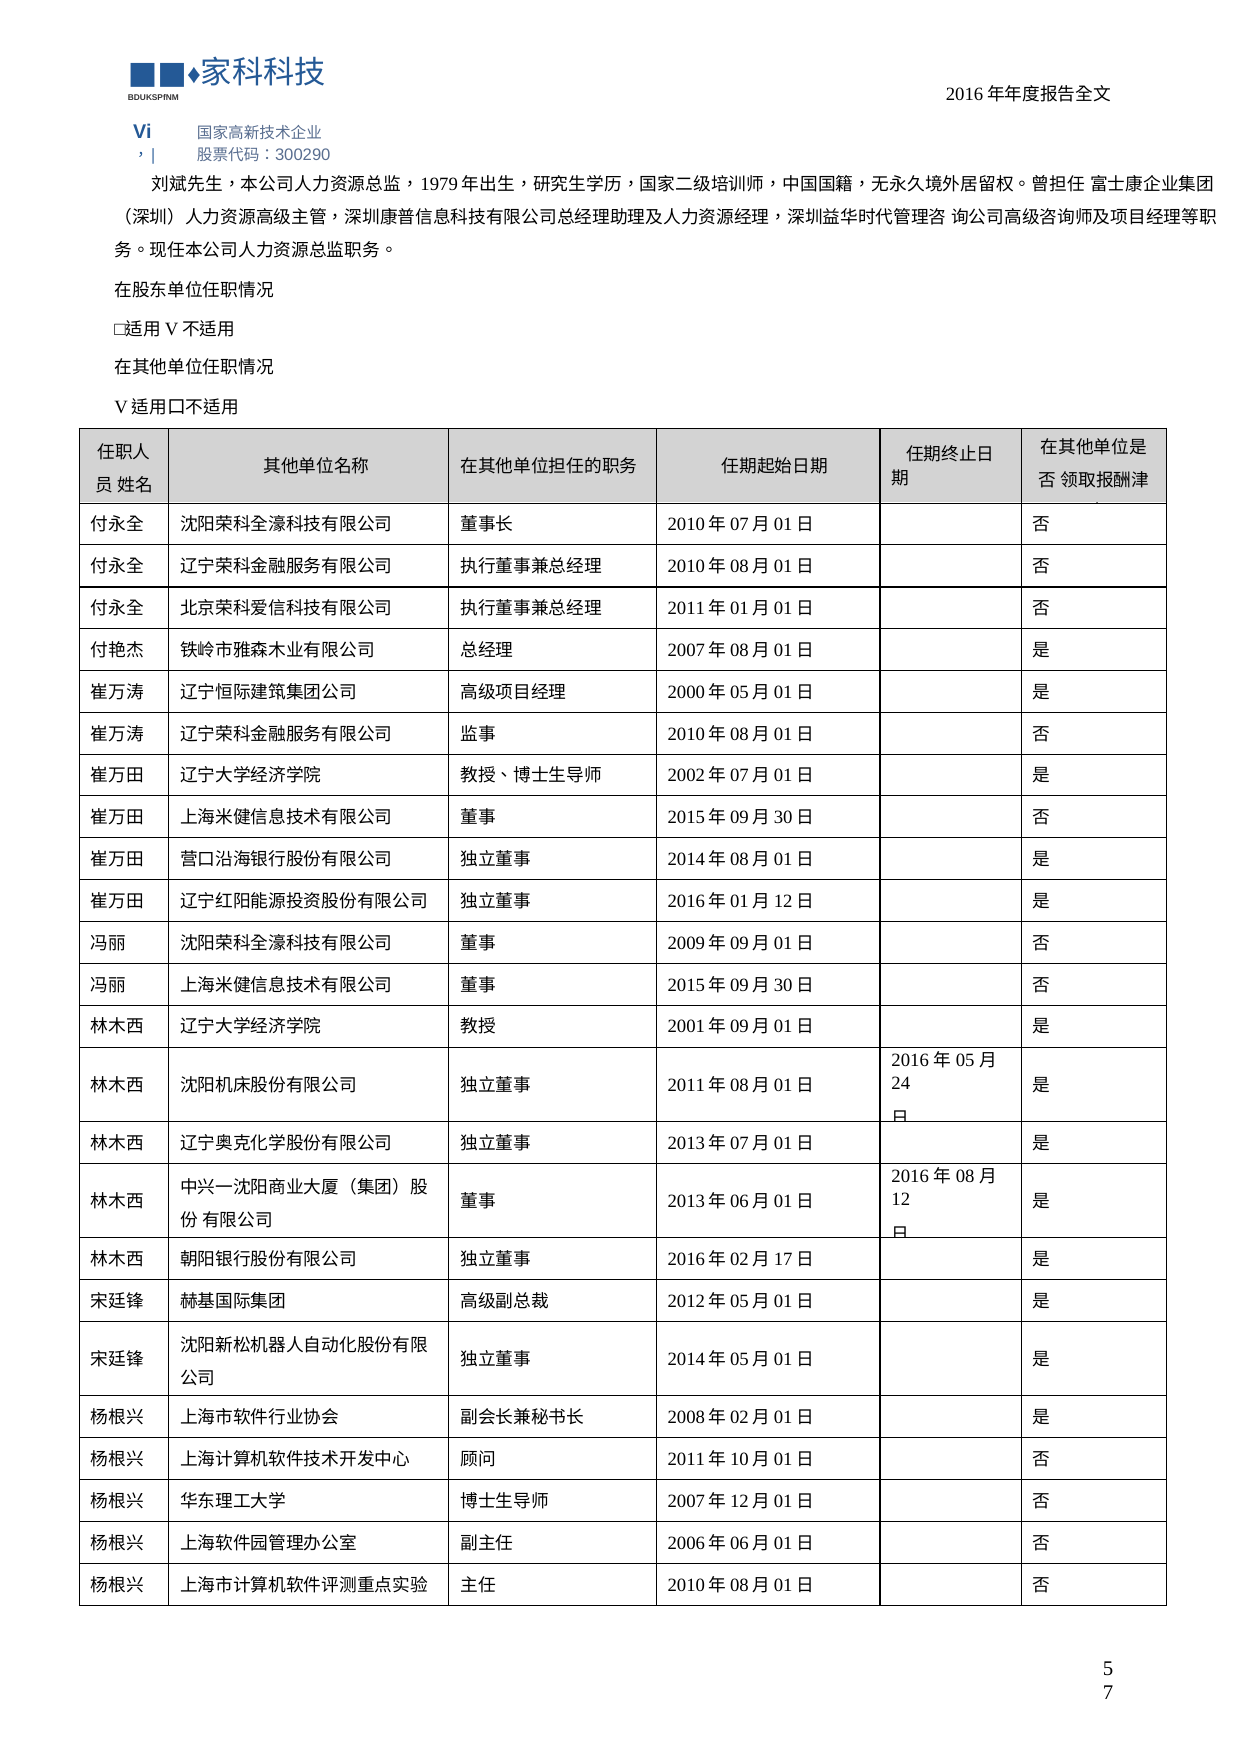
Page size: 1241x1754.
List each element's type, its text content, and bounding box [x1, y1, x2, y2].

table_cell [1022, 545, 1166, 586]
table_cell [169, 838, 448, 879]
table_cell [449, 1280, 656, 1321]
text 刘斌先生，本公司人力资源总监，1979年出生，研究生学历，国家二级培训师，中国国籍，无永久境外居留权。曾担任 富士康企业集团（深圳）人力资源高级主管，深圳康普信息科技有限公司总经理助理及人力资源经理，深圳益华时代管理咨 询公司高级咨询师及项目经理等职务。现任本公司人力资源总监职务。 [114, 164, 1218, 263]
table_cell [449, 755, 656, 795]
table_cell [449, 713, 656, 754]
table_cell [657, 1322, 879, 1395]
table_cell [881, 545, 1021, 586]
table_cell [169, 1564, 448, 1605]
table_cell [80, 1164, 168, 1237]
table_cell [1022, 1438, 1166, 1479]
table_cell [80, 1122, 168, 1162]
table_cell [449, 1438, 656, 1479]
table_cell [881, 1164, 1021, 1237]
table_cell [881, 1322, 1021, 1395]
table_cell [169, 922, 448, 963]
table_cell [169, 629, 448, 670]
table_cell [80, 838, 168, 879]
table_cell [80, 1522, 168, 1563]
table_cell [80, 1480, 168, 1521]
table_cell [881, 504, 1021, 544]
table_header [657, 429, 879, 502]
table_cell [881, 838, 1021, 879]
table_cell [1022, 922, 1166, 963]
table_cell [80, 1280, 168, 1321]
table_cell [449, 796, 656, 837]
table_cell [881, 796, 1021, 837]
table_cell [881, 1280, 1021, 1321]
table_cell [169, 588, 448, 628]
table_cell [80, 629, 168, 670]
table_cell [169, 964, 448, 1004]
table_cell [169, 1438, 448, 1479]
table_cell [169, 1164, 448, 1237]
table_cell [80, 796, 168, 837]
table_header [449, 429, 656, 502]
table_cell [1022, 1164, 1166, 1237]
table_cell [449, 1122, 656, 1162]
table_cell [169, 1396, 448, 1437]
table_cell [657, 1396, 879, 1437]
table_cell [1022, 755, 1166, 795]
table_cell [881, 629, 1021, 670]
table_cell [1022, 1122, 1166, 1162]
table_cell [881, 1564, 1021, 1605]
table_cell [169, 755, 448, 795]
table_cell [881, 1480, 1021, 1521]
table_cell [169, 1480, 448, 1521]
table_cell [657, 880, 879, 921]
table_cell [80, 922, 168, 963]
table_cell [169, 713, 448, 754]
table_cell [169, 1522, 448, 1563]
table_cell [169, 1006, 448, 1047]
text □适用V不适用 [27, 316, 1218, 340]
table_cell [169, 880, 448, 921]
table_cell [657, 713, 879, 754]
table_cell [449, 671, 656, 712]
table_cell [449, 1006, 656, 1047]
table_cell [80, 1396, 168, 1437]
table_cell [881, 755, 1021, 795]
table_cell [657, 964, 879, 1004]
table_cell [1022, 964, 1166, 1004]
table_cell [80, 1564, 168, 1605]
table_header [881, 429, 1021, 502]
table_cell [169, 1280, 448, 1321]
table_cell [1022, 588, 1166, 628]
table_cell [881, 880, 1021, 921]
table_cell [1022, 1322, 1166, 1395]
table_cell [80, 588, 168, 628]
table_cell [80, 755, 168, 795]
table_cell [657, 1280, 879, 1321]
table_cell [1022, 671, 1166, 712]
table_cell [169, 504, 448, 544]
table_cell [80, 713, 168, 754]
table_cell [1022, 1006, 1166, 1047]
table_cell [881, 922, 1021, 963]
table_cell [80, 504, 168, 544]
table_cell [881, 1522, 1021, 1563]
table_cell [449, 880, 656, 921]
text Vi 国家高新技术企业 [133, 120, 1218, 143]
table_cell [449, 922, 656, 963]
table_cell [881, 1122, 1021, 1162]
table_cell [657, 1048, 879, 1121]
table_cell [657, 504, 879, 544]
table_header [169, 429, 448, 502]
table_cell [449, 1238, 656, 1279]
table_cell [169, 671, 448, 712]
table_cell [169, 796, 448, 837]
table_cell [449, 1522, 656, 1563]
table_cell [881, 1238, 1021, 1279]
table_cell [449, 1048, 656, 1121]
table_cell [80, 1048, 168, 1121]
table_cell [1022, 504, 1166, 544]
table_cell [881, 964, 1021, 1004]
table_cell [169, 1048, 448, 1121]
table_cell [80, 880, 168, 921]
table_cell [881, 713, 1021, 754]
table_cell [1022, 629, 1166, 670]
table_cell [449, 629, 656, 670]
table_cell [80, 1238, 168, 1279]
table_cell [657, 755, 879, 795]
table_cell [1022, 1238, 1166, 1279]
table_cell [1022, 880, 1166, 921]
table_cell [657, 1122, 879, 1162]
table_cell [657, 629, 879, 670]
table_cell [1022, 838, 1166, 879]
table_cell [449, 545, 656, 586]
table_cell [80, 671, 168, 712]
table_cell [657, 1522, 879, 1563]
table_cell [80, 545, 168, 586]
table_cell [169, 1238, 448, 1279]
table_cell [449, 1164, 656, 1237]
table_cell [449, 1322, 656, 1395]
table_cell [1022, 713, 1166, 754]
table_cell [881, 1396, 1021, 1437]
text V适用口不适用 [27, 393, 1218, 419]
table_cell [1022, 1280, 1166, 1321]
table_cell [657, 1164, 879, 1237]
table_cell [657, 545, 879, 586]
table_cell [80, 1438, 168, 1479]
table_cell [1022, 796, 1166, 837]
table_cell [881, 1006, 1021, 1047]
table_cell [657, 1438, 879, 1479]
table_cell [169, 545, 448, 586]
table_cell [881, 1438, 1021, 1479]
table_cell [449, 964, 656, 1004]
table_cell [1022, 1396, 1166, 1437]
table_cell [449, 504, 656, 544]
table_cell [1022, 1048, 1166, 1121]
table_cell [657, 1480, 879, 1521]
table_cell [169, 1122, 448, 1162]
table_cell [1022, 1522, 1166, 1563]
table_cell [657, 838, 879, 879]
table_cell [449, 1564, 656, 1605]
text ，| 股票代码：300290 [133, 143, 1218, 164]
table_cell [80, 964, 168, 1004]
text 在股东单位任职情况 [27, 277, 1218, 301]
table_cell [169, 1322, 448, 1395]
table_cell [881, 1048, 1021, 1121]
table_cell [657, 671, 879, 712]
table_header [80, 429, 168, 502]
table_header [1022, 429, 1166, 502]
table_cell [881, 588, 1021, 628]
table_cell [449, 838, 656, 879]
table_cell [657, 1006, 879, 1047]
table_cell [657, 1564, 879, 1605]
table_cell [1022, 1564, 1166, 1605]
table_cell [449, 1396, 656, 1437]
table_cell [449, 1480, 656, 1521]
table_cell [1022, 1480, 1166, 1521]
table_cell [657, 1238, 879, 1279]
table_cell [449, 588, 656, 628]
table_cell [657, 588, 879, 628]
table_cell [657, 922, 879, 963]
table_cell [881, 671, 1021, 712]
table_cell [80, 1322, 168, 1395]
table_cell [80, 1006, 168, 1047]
text 在其他单位任职情况 [27, 355, 1218, 379]
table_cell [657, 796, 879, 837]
